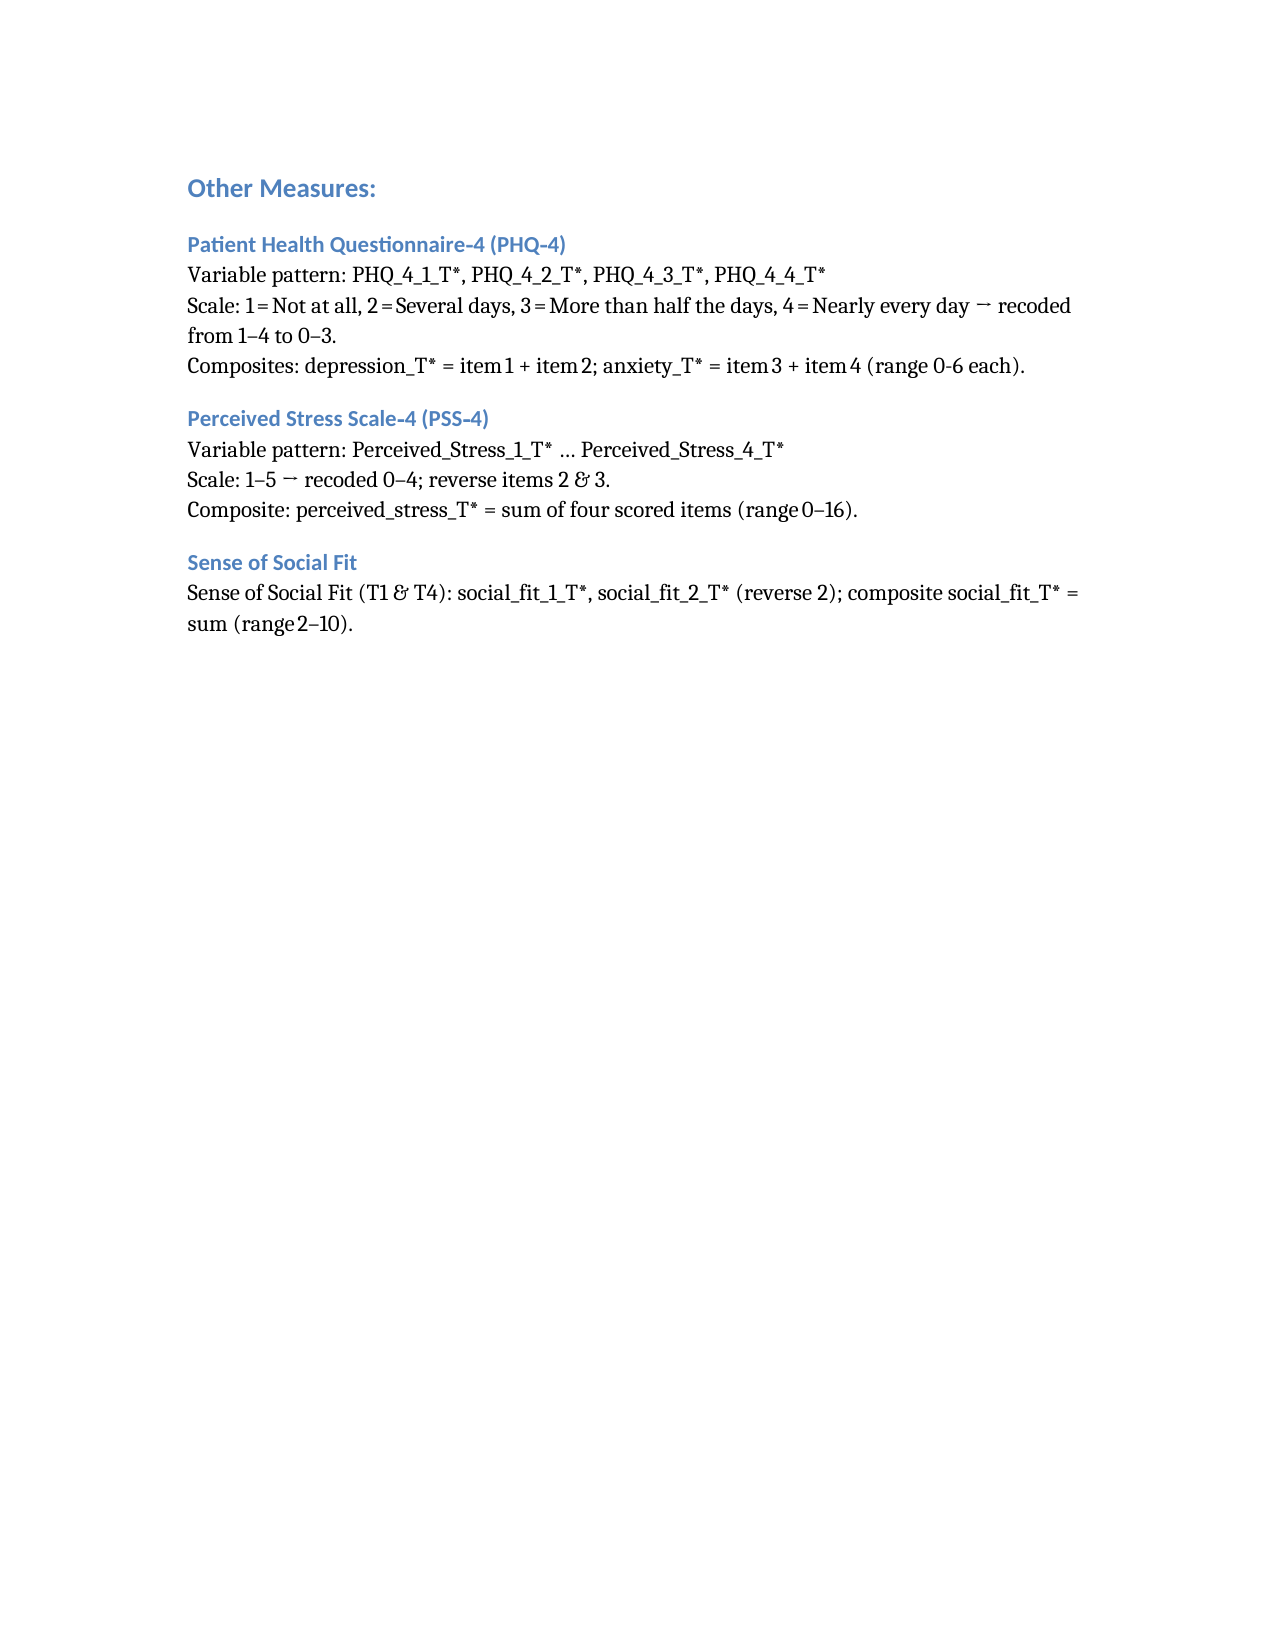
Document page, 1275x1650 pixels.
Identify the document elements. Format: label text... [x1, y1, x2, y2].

text Variable pattern: Perceived_Stress_1_T* … Perceived_Stress_4_T* Scale: 1–5 → recoded 0–4; reverse items 2 & 3. Composite: perceived_stress_T* = sum of four scored items (range 0–16). [187, 436, 1087, 523]
subtitle Other Measures: [187, 171, 1087, 204]
text Variable pattern: PHQ_4_1_T*, PHQ_4_2_T*, PHQ_4_3_T*, PHQ_4_4_T* Scale: 1 = Not at all, 2 = Several days, 3 = More than half the days, 4 = Nearly every day → recoded from 1–4 to 0–3. Composites: depression_T* = item 1 + item 2; anxiety_T* = item 3 + item 4 (range 0‑6 each). [187, 262, 1087, 379]
list Sense of Social Fit (T1 & T4): social_fit_1_T*, social_fit_2_T* (reverse 2); composite social_fit_T* = sum (range 2–10). [187, 580, 1087, 637]
subtitle Sense of Social Fit [187, 548, 1087, 576]
subtitle Patient Health Questionnaire‑4 (PHQ‑4) [187, 229, 1087, 258]
subtitle Perceived Stress Scale‑4 (PSS‑4) [187, 404, 1087, 432]
